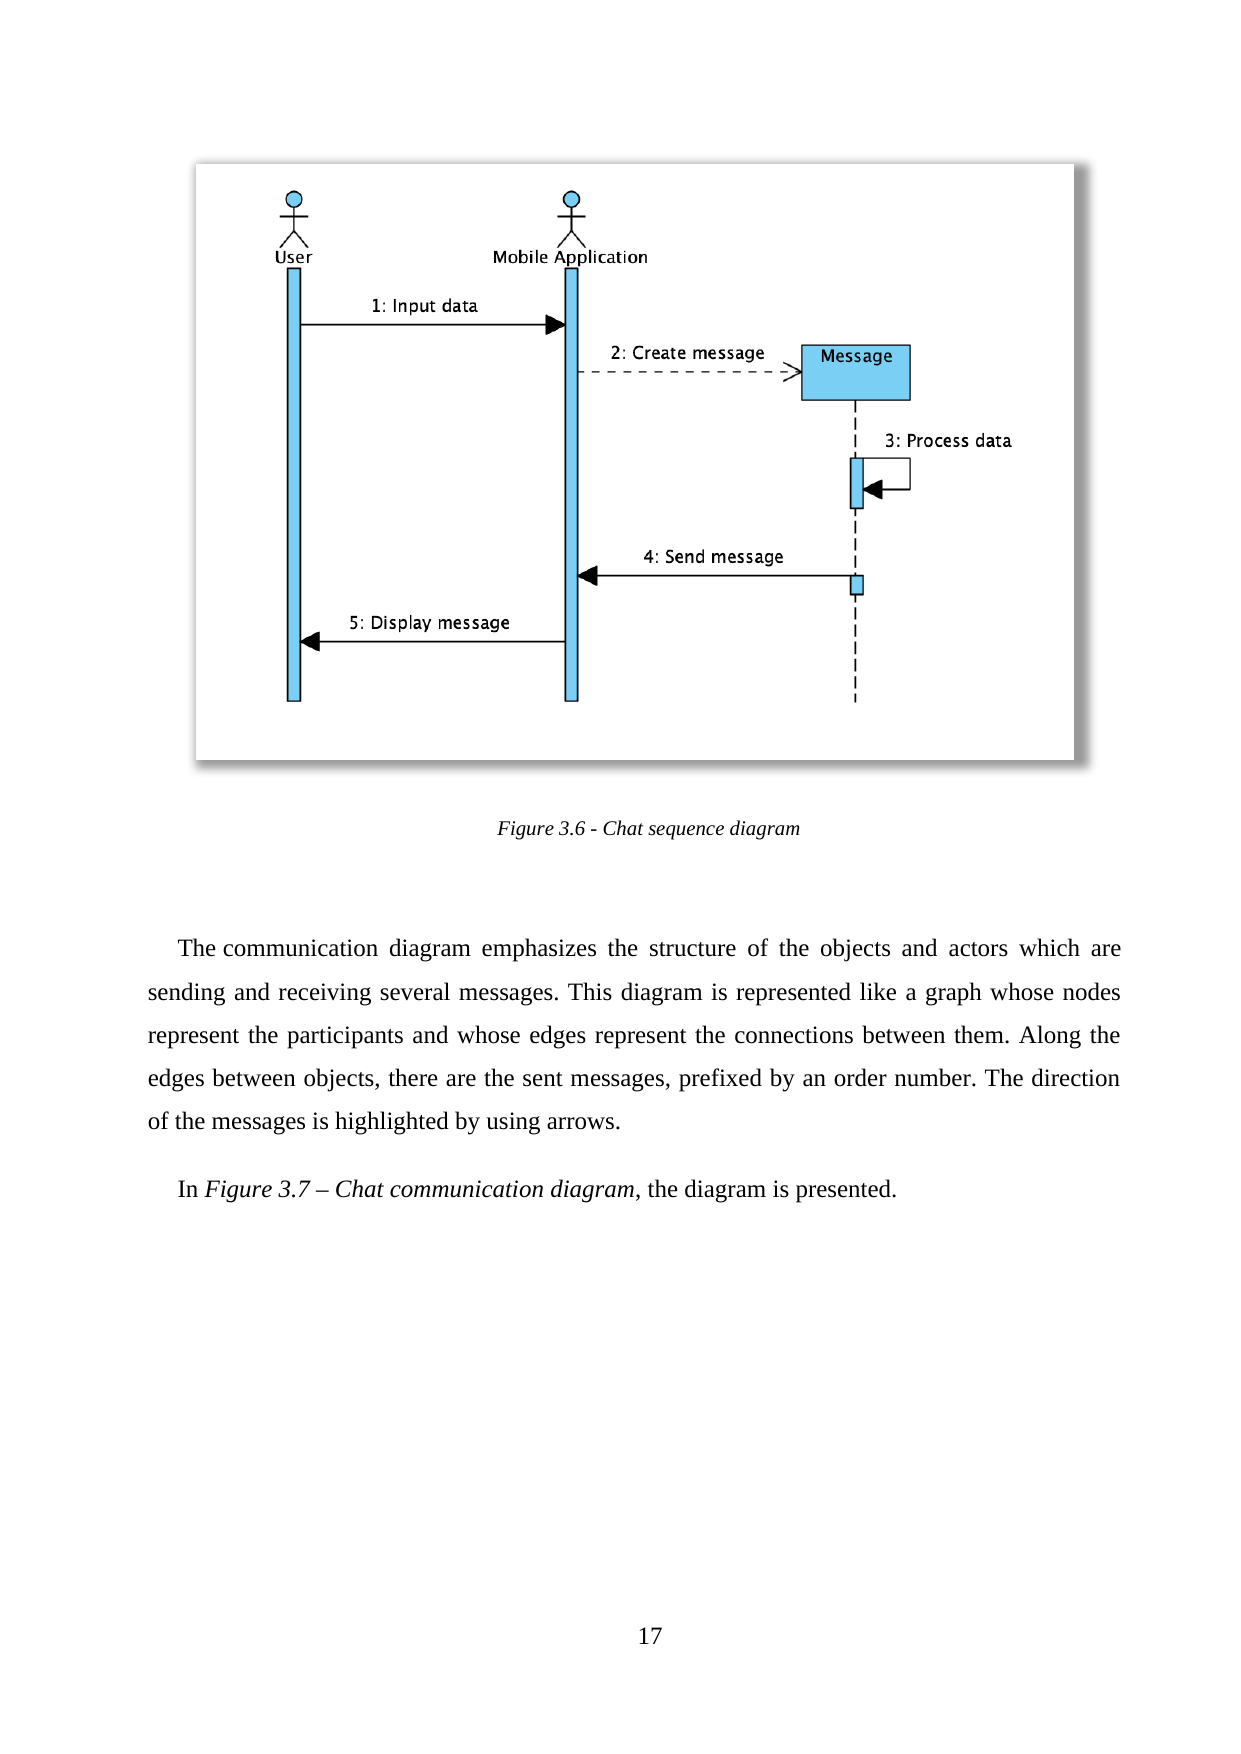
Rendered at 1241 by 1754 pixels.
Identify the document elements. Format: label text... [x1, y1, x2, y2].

text Figure 3.6 - Chat sequence diagram [148, 816, 1122, 840]
text The communication diagram emphasizes the structure of the objects and actors which are sending and receiving several messages. This diagram is represented like a graph whose nodes represent the participants and whose edges represent the connections between them. Along the edges between objects, there are the sent messages, prefixed by an order number. The direction of the messages is highlighted by using arrows. [148, 933, 1122, 1135]
picture [196, 164, 1074, 760]
text In Figure 3.7 – Chat communication diagram, the diagram is presented. [148, 1174, 1122, 1203]
